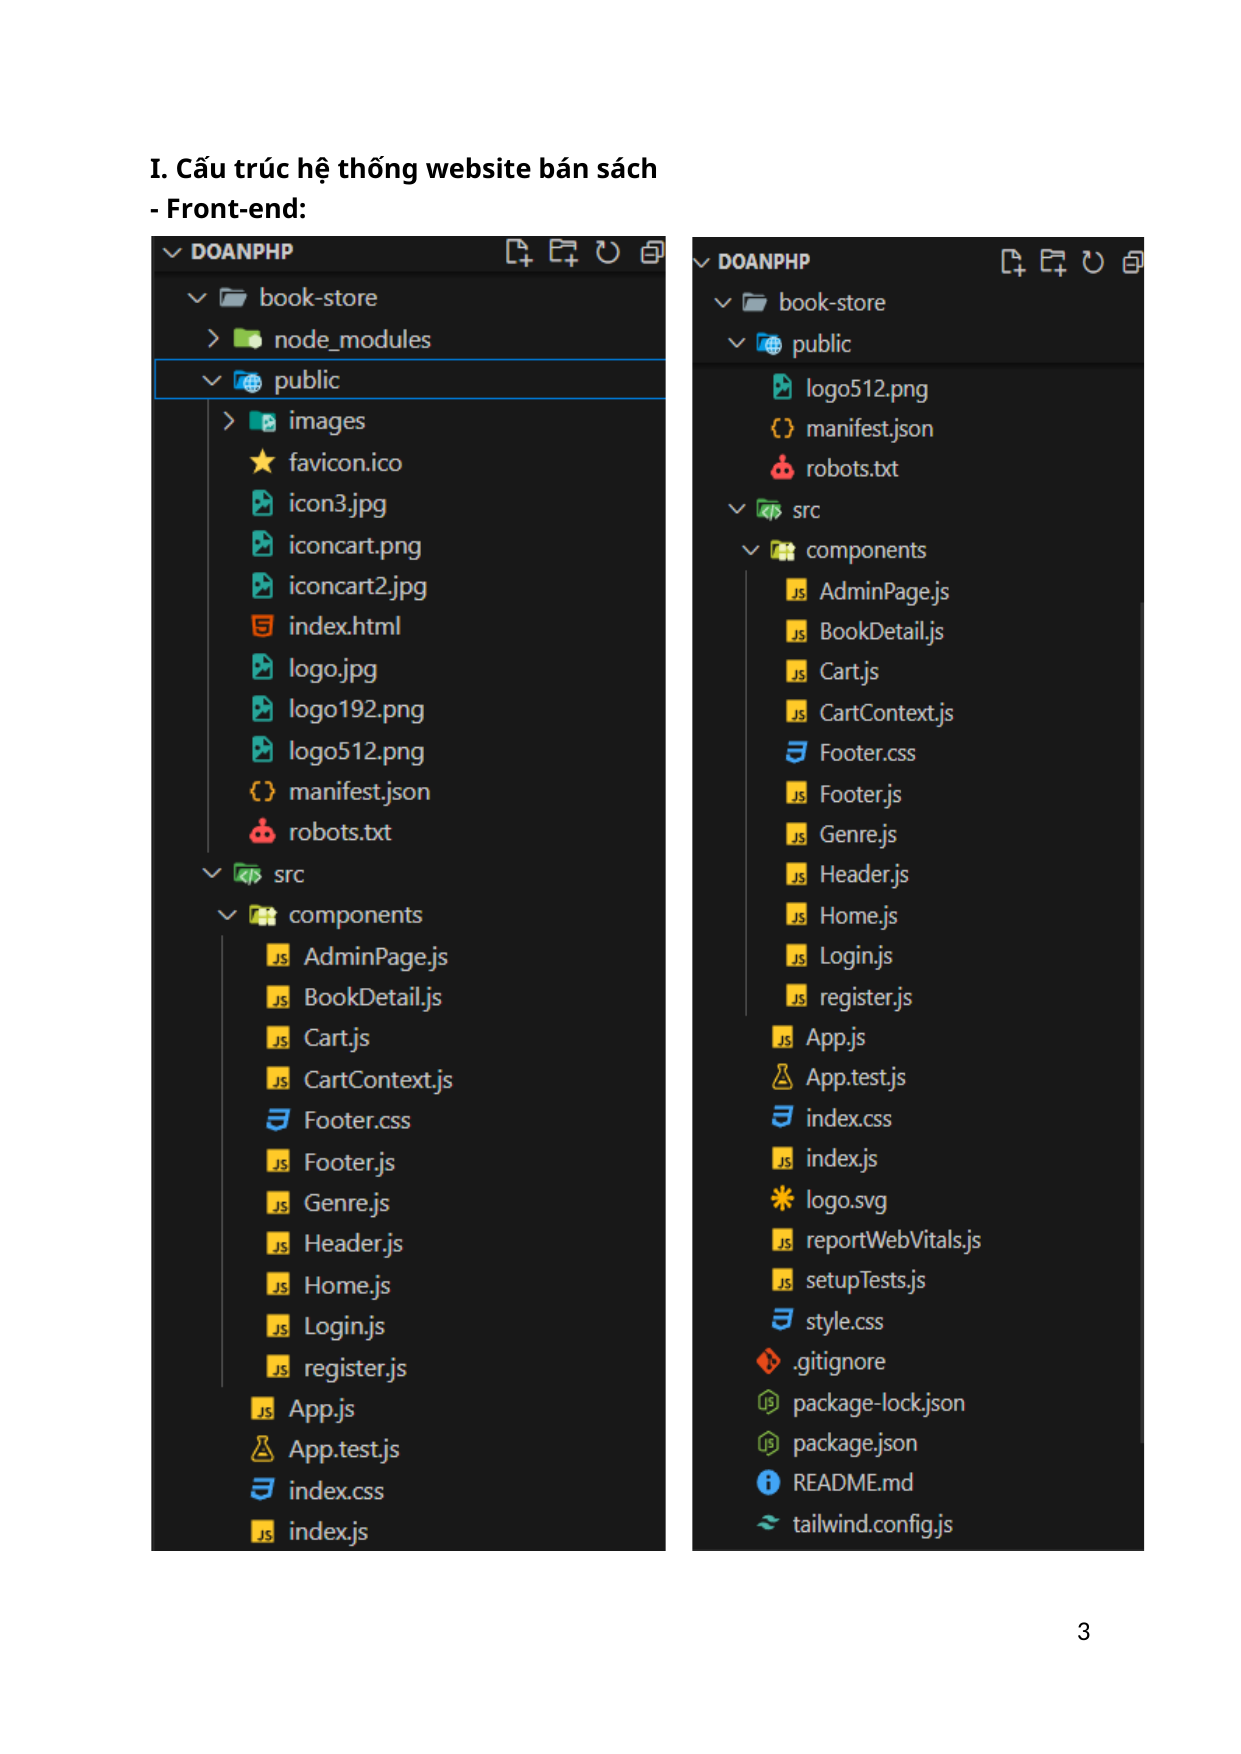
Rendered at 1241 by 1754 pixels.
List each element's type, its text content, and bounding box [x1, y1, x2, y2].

text - Front-end: [150, 190, 1090, 227]
subtitle I. Cấu trúc hệ thống website bán sách [150, 150, 1090, 187]
picture [150, 236, 666, 1546]
picture [691, 237, 1145, 1546]
